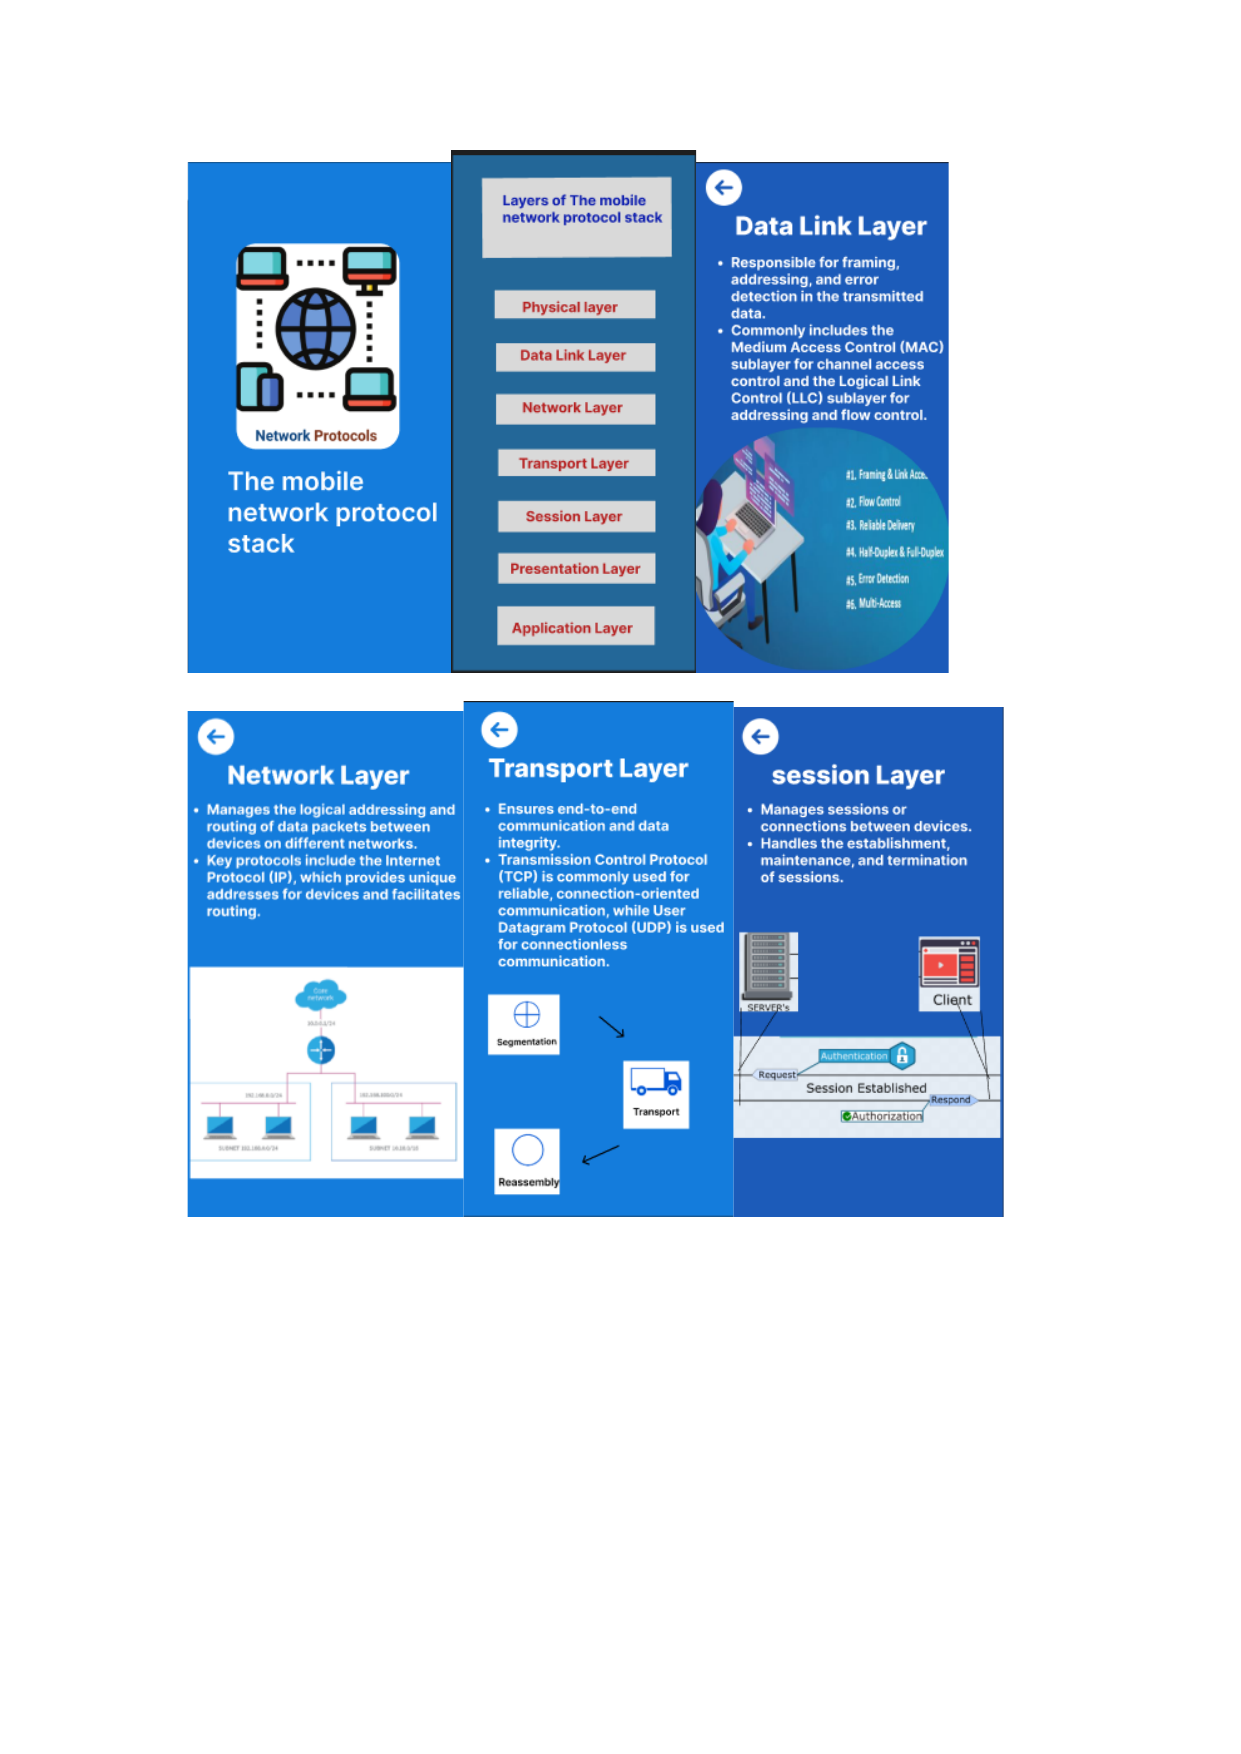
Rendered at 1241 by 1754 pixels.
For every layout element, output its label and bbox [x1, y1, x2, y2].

picture [187, 150, 949, 673]
picture [187, 701, 1004, 1217]
